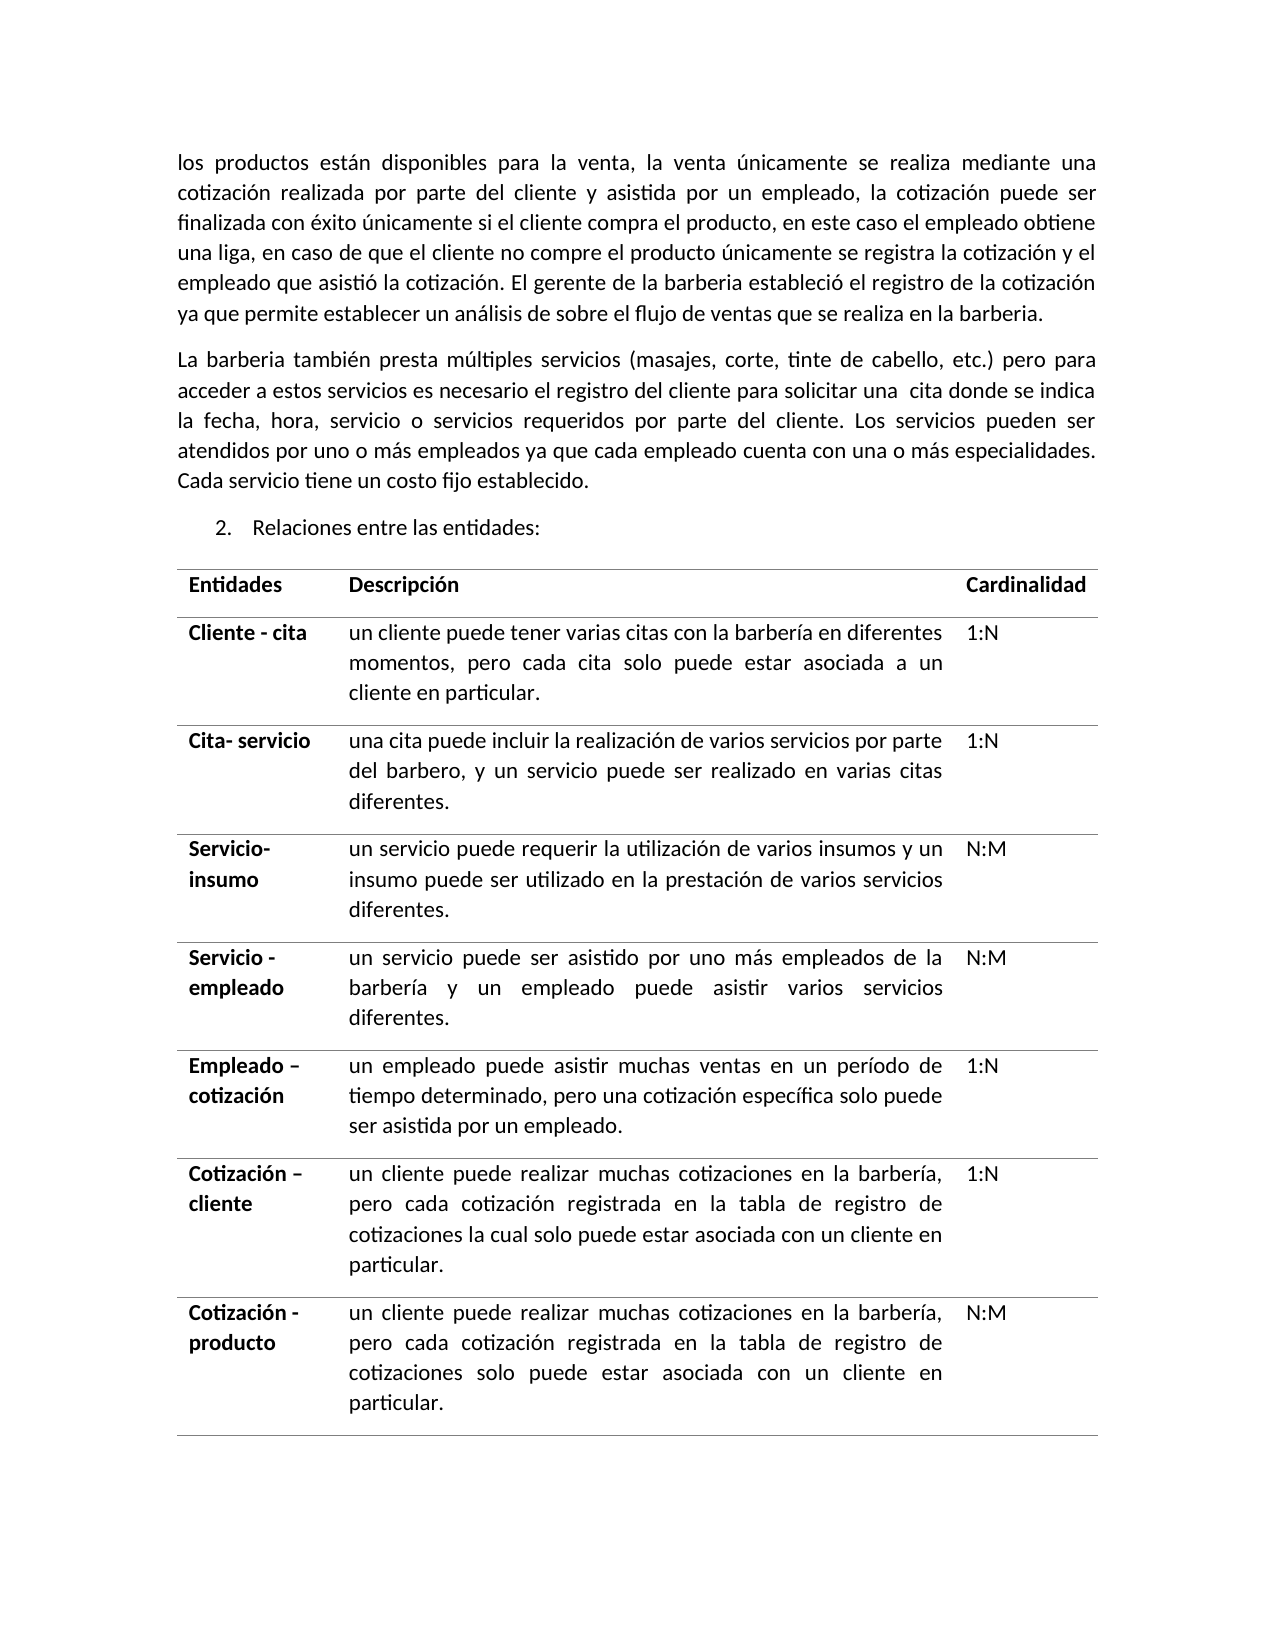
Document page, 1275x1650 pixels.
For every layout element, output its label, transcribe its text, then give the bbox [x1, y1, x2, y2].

table_cell 1:N [955, 618, 1098, 725]
table_cell 1:N [955, 726, 1098, 833]
table_cell un cliente puede realizar muchas cotizaciones en la barbería, pero cada cotización registrada en la tabla de registro de cotizaciones solo puede estar asociada con un cliente en particular. [338, 1298, 955, 1435]
table_cell un empleado puede asistir muchas ventas en un período de tiempo determinado, pero una cotización específica solo puede ser asistida por un empleado. [338, 1051, 955, 1158]
table_cell Servicio - empleado [177, 943, 337, 1050]
table_header Entidades [177, 570, 337, 617]
table_cell Servicio- insumo [177, 835, 337, 942]
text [177, 148, 1098, 327]
table_cell N:M [955, 835, 1098, 942]
table_cell Cita- servicio [177, 726, 337, 833]
table_cell un cliente puede tener varias citas con la barbería en diferentes momentos, pero cada cita solo puede estar asociada a un cliente en particular. [338, 618, 955, 725]
text La barberia también presta múltiples servicios (masajes, corte, tinte de cabello, etc.) pero para acceder a estos servicios es necesario el registro del cliente para solicitar una cita donde se indica la fecha, hora, servicio o servicios requeridos por parte del cliente. Los servicios pueden ser atendidos por uno o más empleados ya que cada empleado cuenta con una o más especialidades. Cada servicio tiene un costo fijo establecido. [177, 346, 1098, 494]
table_cell Cotización – cliente [177, 1159, 337, 1297]
list Relaciones entre las entidades: [215, 513, 1098, 541]
table_cell Cliente - cita [177, 618, 337, 725]
table_header Cardinalidad [955, 570, 1098, 617]
table_cell un servicio puede ser asistido por uno más empleados de la barbería y un empleado puede asistir varios servicios diferentes. [338, 943, 955, 1050]
table_header Descripción [338, 570, 955, 617]
table_cell una cita puede incluir la realización de varios servicios por parte del barbero, y un servicio puede ser realizado en varias citas diferentes. [338, 726, 955, 833]
table_cell 1:N [955, 1159, 1098, 1297]
table_cell 1:N [955, 1051, 1098, 1158]
table_cell Cotización - producto [177, 1298, 337, 1435]
table_cell N:M [955, 1298, 1098, 1435]
table_cell N:M [955, 943, 1098, 1050]
table_cell un servicio puede requerir la utilización de varios insumos y un insumo puede ser utilizado en la prestación de varios servicios diferentes. [338, 835, 955, 942]
table_cell Empleado – cotización [177, 1051, 337, 1158]
table_cell un cliente puede realizar muchas cotizaciones en la barbería, pero cada cotización registrada en la tabla de registro de cotizaciones la cual solo puede estar asociada con un cliente en particular. [338, 1159, 955, 1297]
